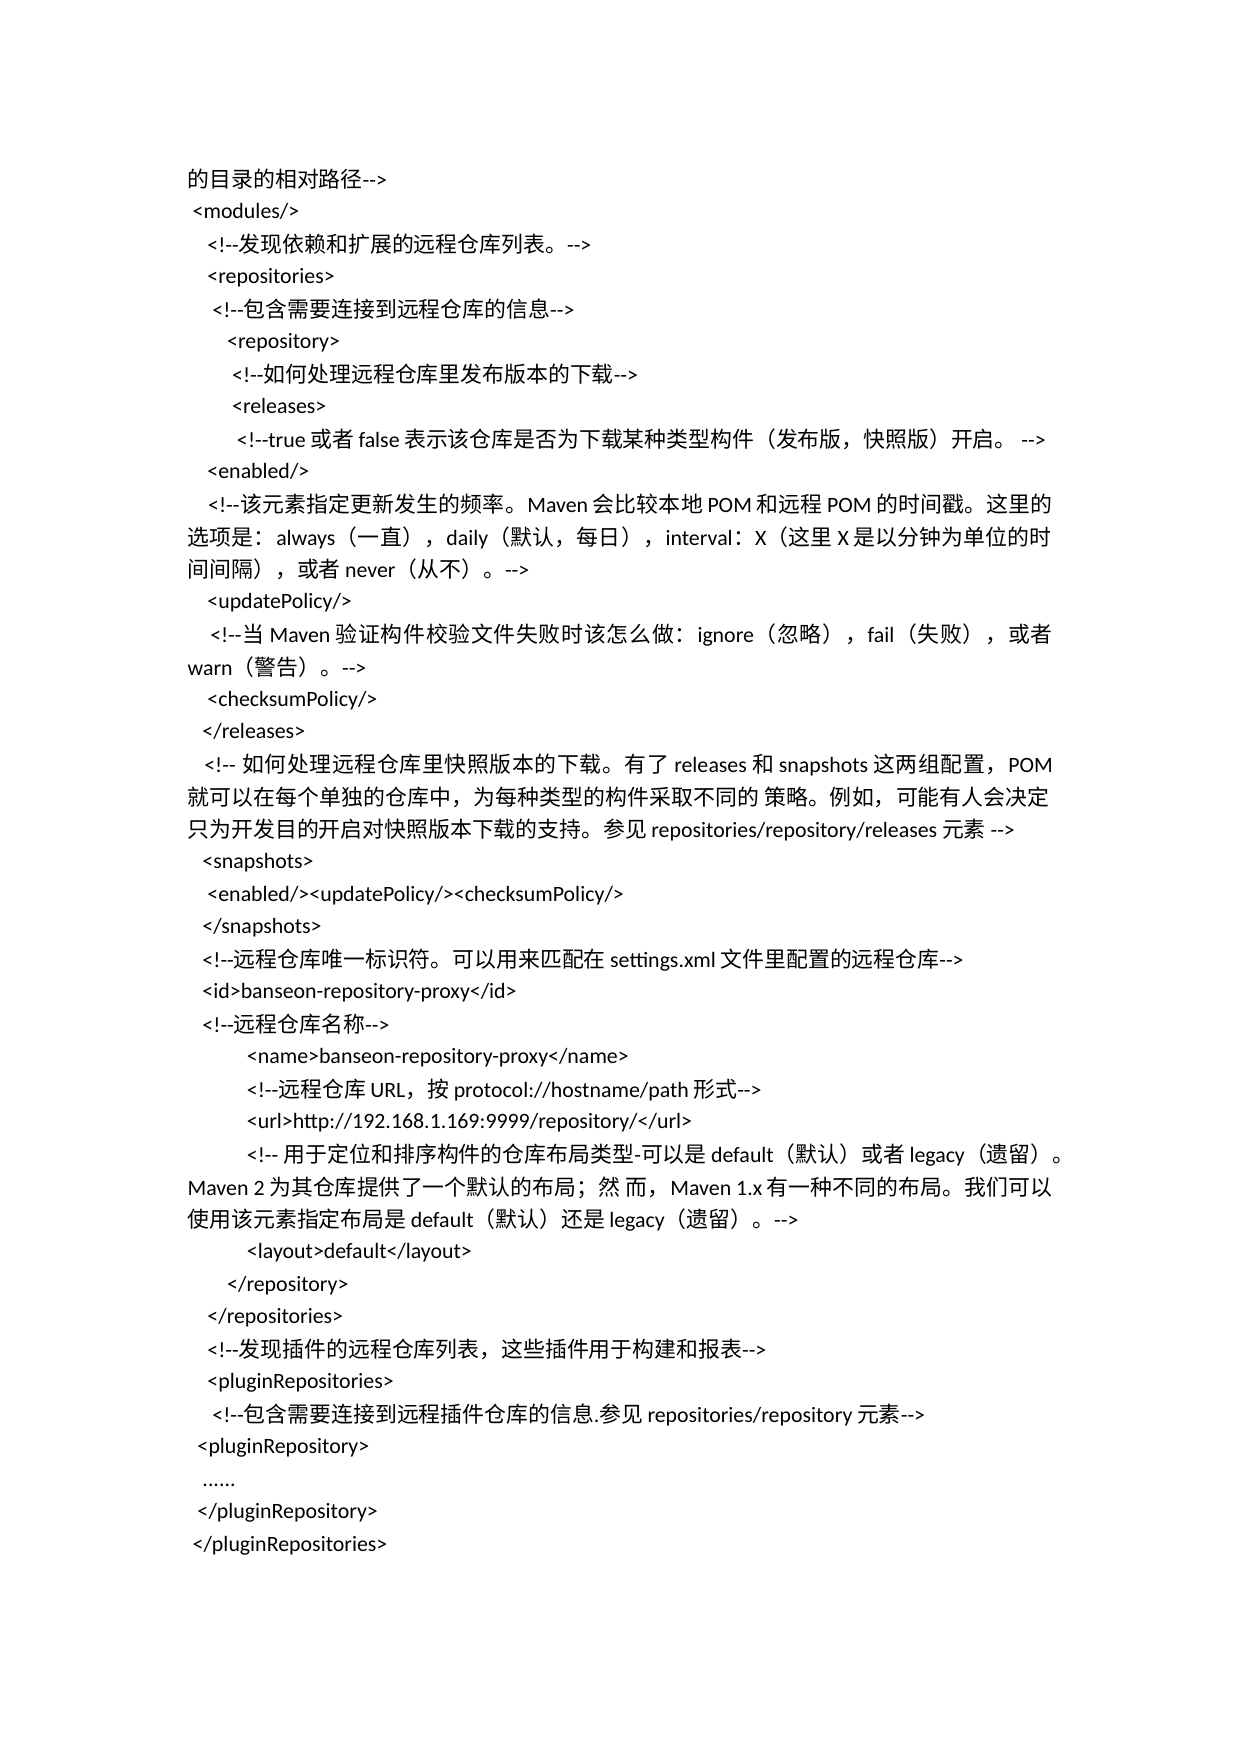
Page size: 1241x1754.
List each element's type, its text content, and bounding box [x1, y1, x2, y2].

text <!--远程仓库名称--> [187, 1007, 1053, 1039]
text <repository> [187, 324, 1053, 357]
text </releases> [187, 714, 1053, 747]
text <enabled/><updatePolicy/><checksumPolicy/> [187, 877, 1053, 909]
text <pluginRepository> [187, 1429, 1053, 1462]
text <!--true或者false表示该仓库是否为下载某种类型构件（发布版，快照版）开启。 --> [187, 422, 1053, 454]
text <releases> [187, 389, 1053, 422]
text <url>http://192.168.1.169:9999/repository/</url> [187, 1104, 1053, 1137]
text </snapshots> [187, 909, 1053, 942]
text <!--该元素指定更新发生的频率。Maven会比较本地POM和远程POM的时间戳。这里的选项是：always（一直），daily（默认，每日），interval：X（这里X是以分钟为单位的时间间隔），或者never（从不）。--> [187, 487, 1053, 584]
text </repositories> [187, 1299, 1053, 1332]
text <!--如何处理远程仓库里发布版本的下载--> [187, 357, 1053, 389]
text <!--包含需要连接到远程插件仓库的信息.参见repositories/repository元素--> [187, 1397, 1053, 1429]
text <enabled/> [187, 454, 1053, 487]
text ...... [187, 1462, 1053, 1494]
text <!--包含需要连接到远程仓库的信息--> [187, 292, 1053, 324]
text <layout>default</layout> [187, 1234, 1053, 1267]
text <modules/> [187, 194, 1053, 227]
text <snapshots> [187, 844, 1053, 877]
text </repository> [187, 1267, 1053, 1299]
text <!--发现插件的远程仓库列表，这些插件用于构建和报表--> [187, 1332, 1053, 1364]
text <name>banseon-repository-proxy</name> [187, 1039, 1053, 1072]
text <!--当Maven验证构件校验文件失败时该怎么做：ignore（忽略），fail（失败），或者warn（警告）。--> [187, 617, 1053, 682]
text <!--远程仓库URL，按protocol://hostname/path形式--> [187, 1072, 1053, 1104]
text <!-- 用于定位和排序构件的仓库布局类型-可以是default（默认）或者legacy（遗留）。Maven 2为其仓库提供了一个默认的布局；然 而，Maven 1.x有一种不同的布局。我们可以使用该元素指定布局是default（默认）还是legacy（遗留）。--> [187, 1137, 1053, 1234]
text </pluginRepositories> [187, 1527, 1053, 1559]
text <checksumPolicy/> [187, 682, 1053, 714]
text <pluginRepositories> [187, 1364, 1053, 1397]
text <!--发现依赖和扩展的远程仓库列表。--> [187, 227, 1053, 259]
text <updatePolicy/> [187, 584, 1053, 617]
text <repositories> [187, 259, 1053, 292]
text <id>banseon-repository-proxy</id> [187, 974, 1053, 1007]
text <!--远程仓库唯一标识符。可以用来匹配在settings.xml文件里配置的远程仓库--> [187, 942, 1053, 974]
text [187, 162, 1053, 194]
text <!-- 如何处理远程仓库里快照版本的下载。有了releases和snapshots这两组配置，POM就可以在每个单独的仓库中，为每种类型的构件采取不同的 策略。例如，可能有人会决定只为开发目的开启对快照版本下载的支持。参见repositories/repository/releases元素 --> [187, 747, 1053, 844]
text </pluginRepository> [187, 1494, 1053, 1527]
